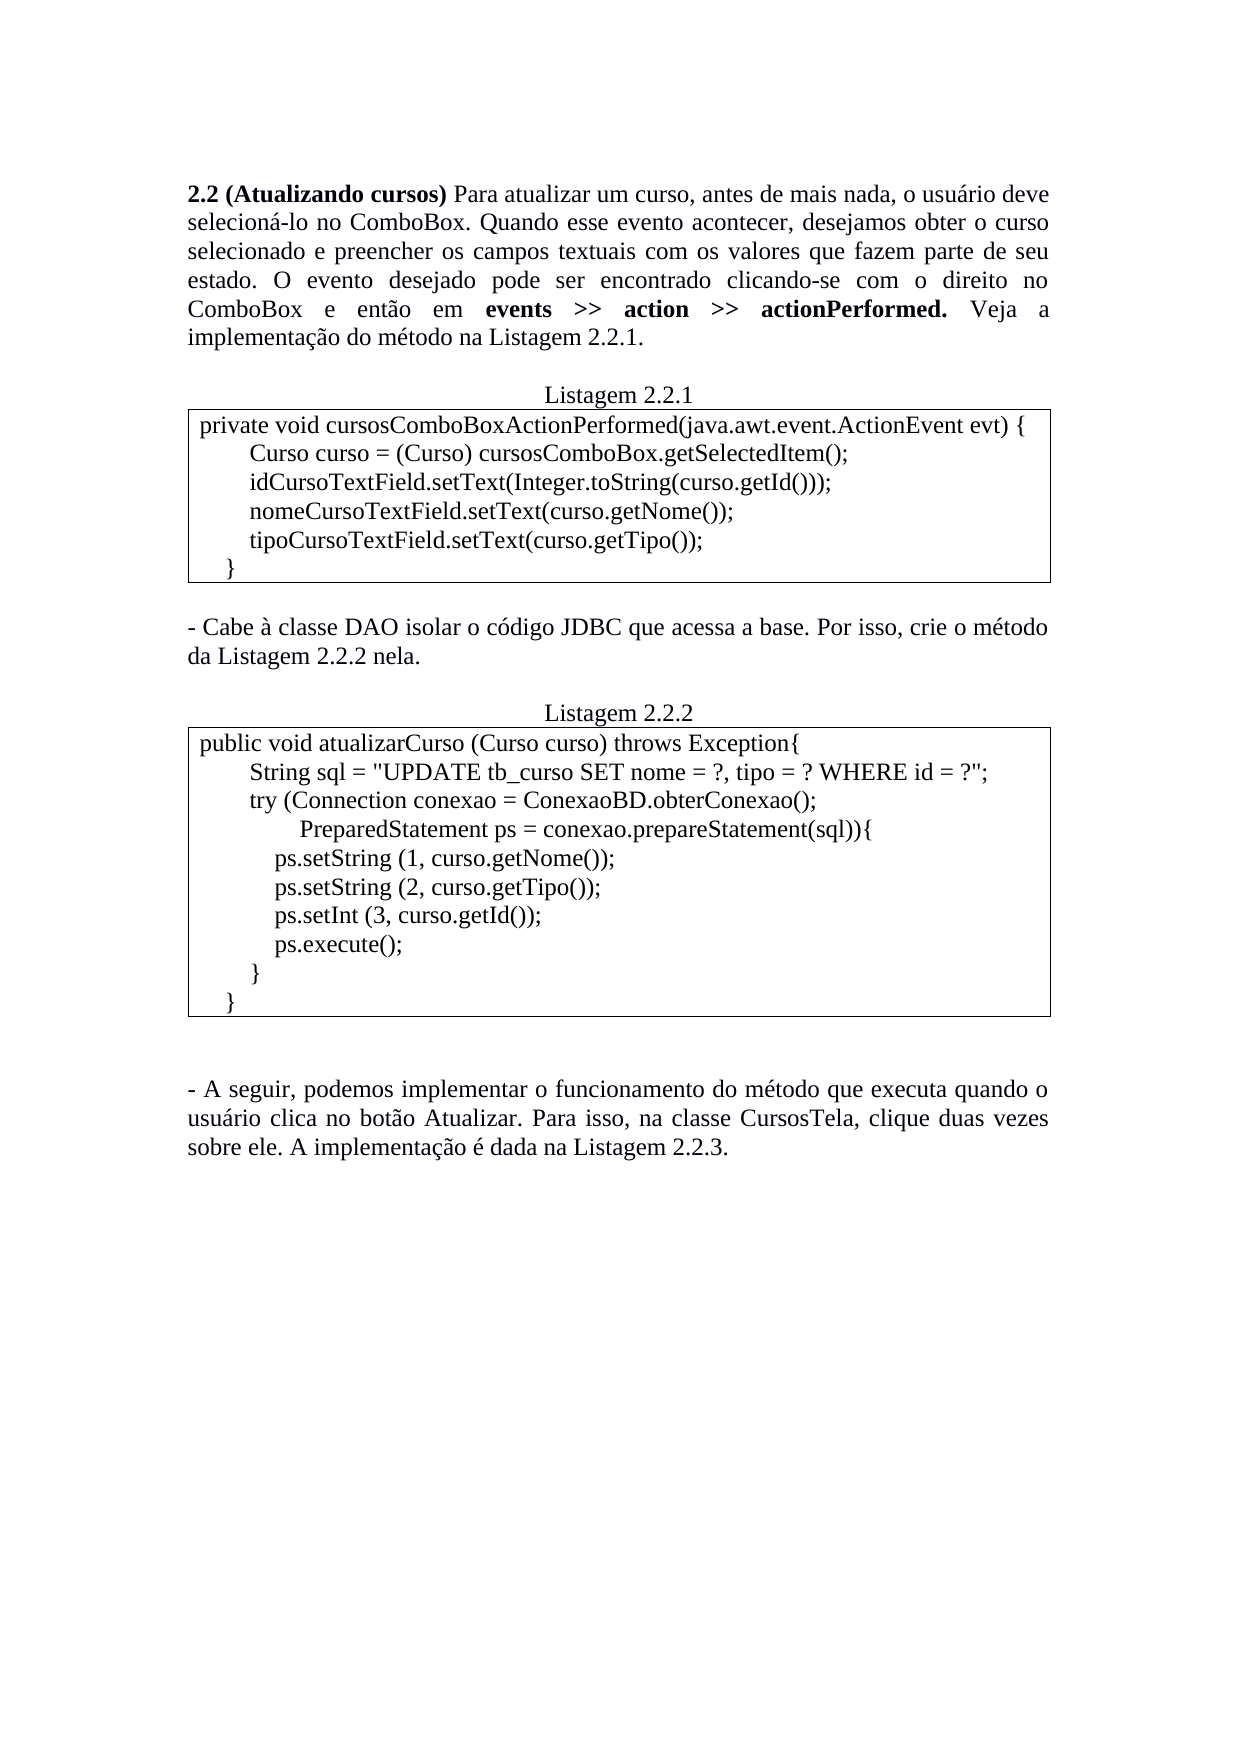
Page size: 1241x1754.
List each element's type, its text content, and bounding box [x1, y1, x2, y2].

text - Cabe à classe DAO isolar o código JDBC que acessa a base. Por isso, crie o método da Listagem 2.2.2 nela. [187, 612, 1050, 669]
text 2.2 (Atualizando cursos) Para atualizar um curso, antes de mais nada, o usuário deve selecioná-lo no ComboBox. Quando esse evento acontecer, desejamos obter o curso selecionado e preencher os campos textuais com os valores que fazem parte de seu estado. O evento desejado pode ser encontrado clicando-se com o direito no ComboBox e então em events >> action >> actionPerformed. Veja a implementação do método na Listagem 2.2.1. [187, 179, 1050, 351]
table_header private void cursosComboBoxActionPerformed(java.awt.event.ActionEvent evt) { Curso curso = (Curso) cursosComboBox.getSelectedItem(); idCursoTextField.setText(Integer.toString(curso.getId())); nomeCursoTextField.setText(curso.getNome()); tipoCursoTextField.setText(curso.getTipo()); } [189, 410, 1050, 582]
text - A seguir, podemos implementar o funcionamento do método que executa quando o usuário clica no botão Atualizar. Para isso, na classe CursosTela, clique duas vezes sobre ele. A implementação é dada na Listagem 2.2.3. [187, 1074, 1050, 1160]
table_header public void atualizarCurso (Curso curso) throws Exception{ String sql = "UPDATE tb_curso SET nome = ?, tipo = ? WHERE id = ?"; try (Connection conexao = ConexaoBD.obterConexao(); PreparedStatement ps = conexao.prepareStatement(sql)){ ps.setString (1, curso.getNome()); ps.setString (2, curso.getTipo()); ps.setInt (3, curso.getId()); ps.execute(); } } [189, 728, 1050, 1016]
text Listagem 2.2.1 [187, 380, 1050, 409]
text Listagem 2.2.2 [187, 698, 1050, 727]
